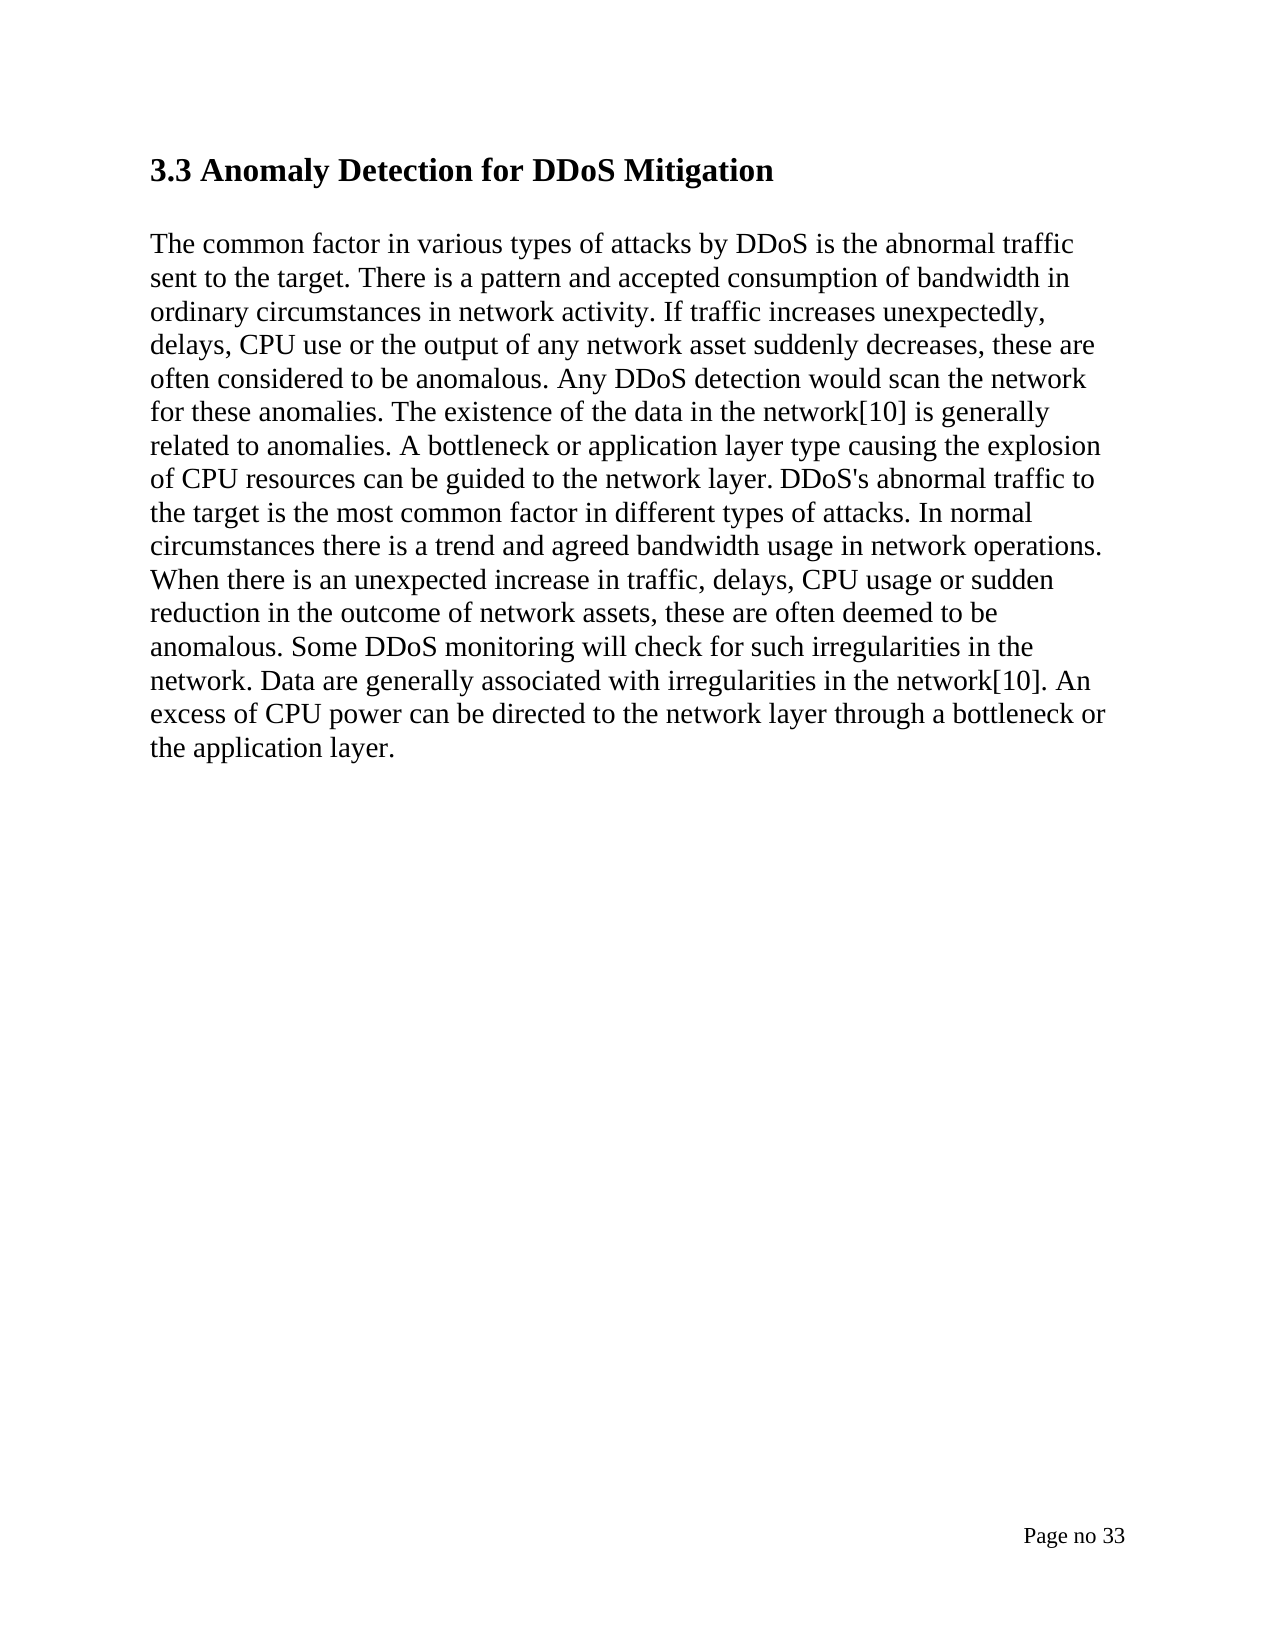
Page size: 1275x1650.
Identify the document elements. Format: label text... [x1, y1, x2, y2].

text 3.3 Anomaly Detection for DDoS Mitigation [150, 150, 1125, 188]
text The common factor in various types of attacks by DDoS is the abnormal traffic sent to the target. There is a pattern and accepted consumption of bandwidth in ordinary circumstances in network activity. If traffic increases unexpectedly, delays, CPU use or the output of any network asset suddenly decreases, these are often considered to be anomalous. Any DDoS detection would scan the network for these anomalies. The existence of the data in the network[10] is generally related to anomalies. A bottleneck or application layer type causing the explosion of CPU resources can be guided to the network layer. DDoS's abnormal traffic to the target is the most common factor in different types of attacks. In normal circumstances there is a trend and agreed bandwidth usage in network operations. When there is an unexpected increase in traffic, delays, CPU usage or sudden reduction in the outcome of network assets, these are often deemed to be anomalous. Some DDoS monitoring will check for such irregularities in the network. Data are generally associated with irregularities in the network[10]. An excess of CPU power can be directed to the network layer through a bottleneck or the application layer. [150, 227, 1125, 763]
